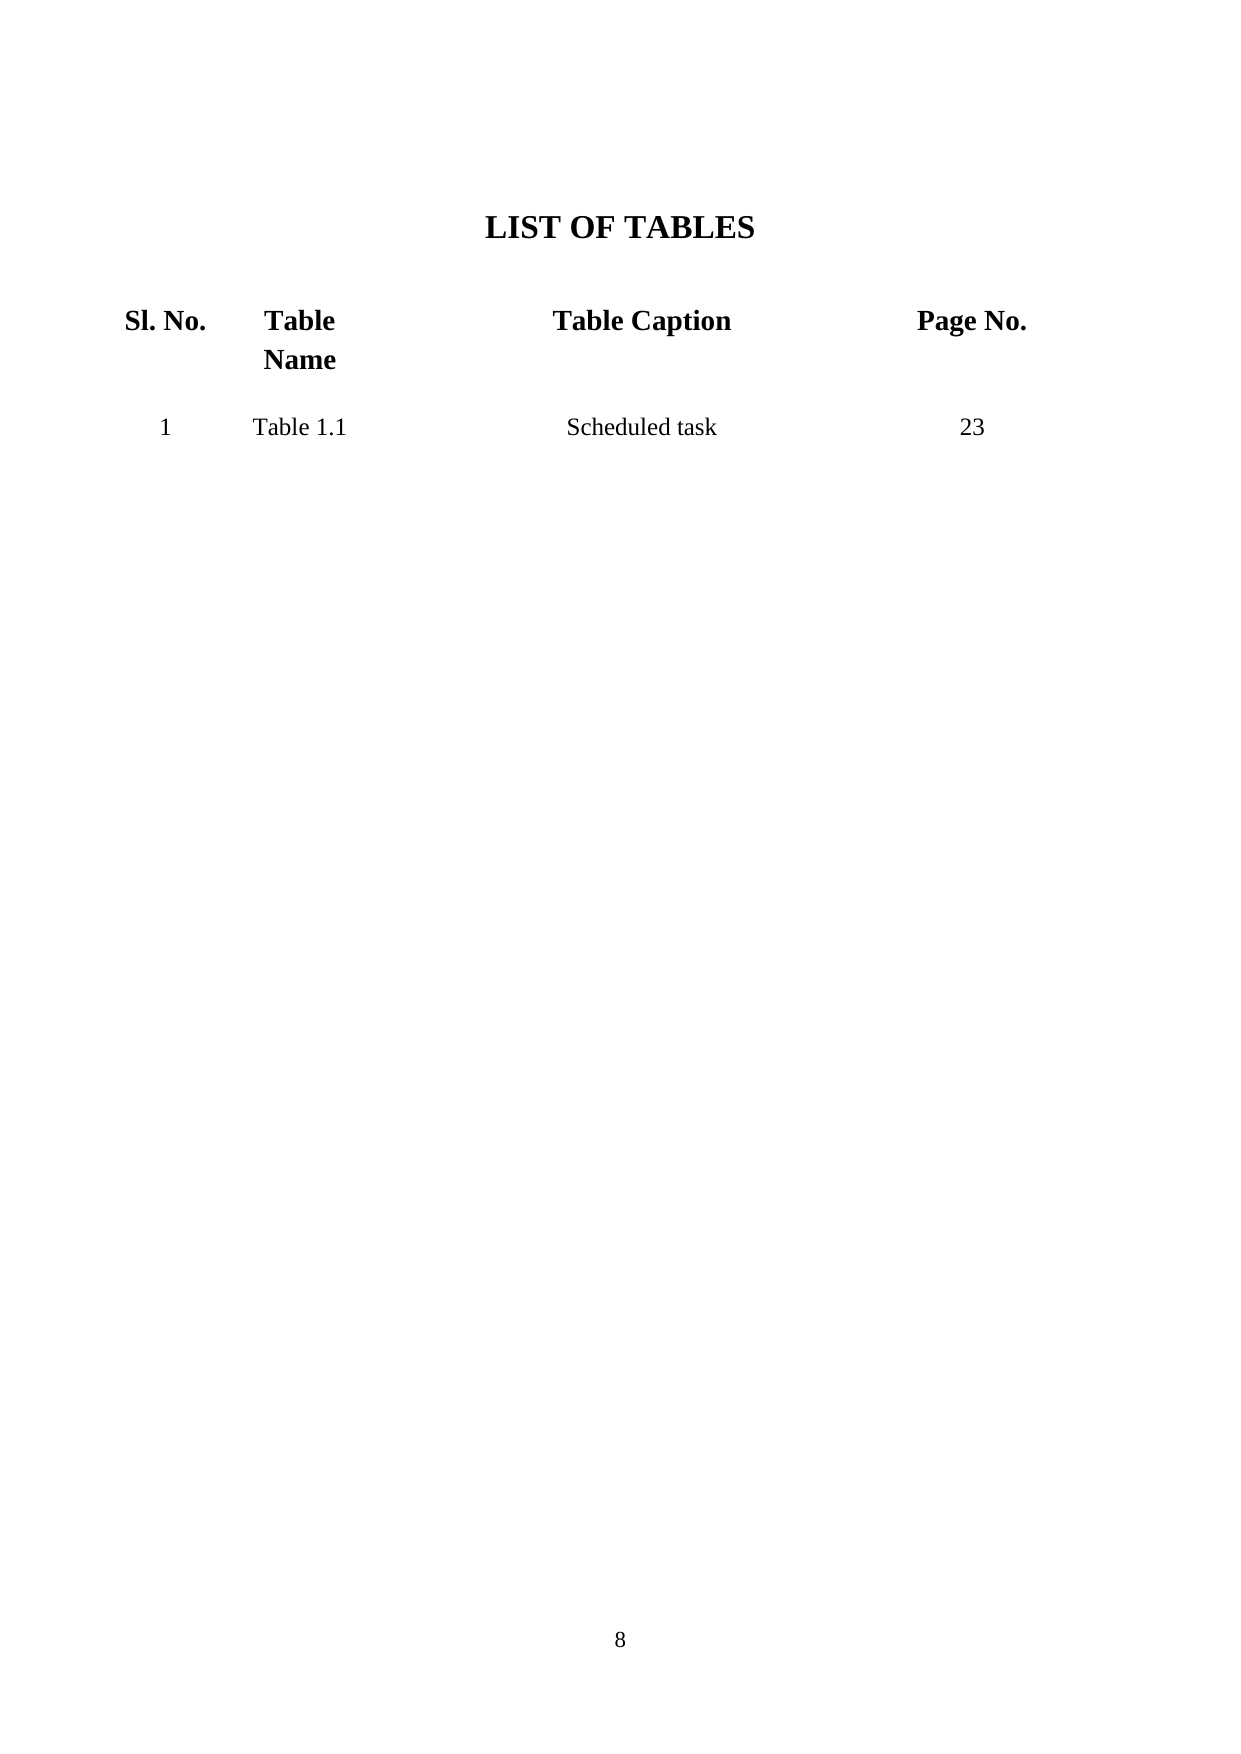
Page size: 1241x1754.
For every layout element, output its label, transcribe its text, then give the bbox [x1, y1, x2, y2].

table_cell 23 [902, 380, 1042, 445]
table_header Table Caption [381, 304, 902, 379]
table_header Table Name [218, 304, 381, 379]
table_cell Table 1.1 [218, 380, 381, 445]
text LIST OF TABLES [112, 207, 1128, 246]
table_header Page No. [902, 304, 1042, 379]
table_cell Scheduled task [381, 380, 902, 445]
table_cell 1 [113, 380, 218, 445]
table_header Sl. No. [113, 304, 218, 379]
